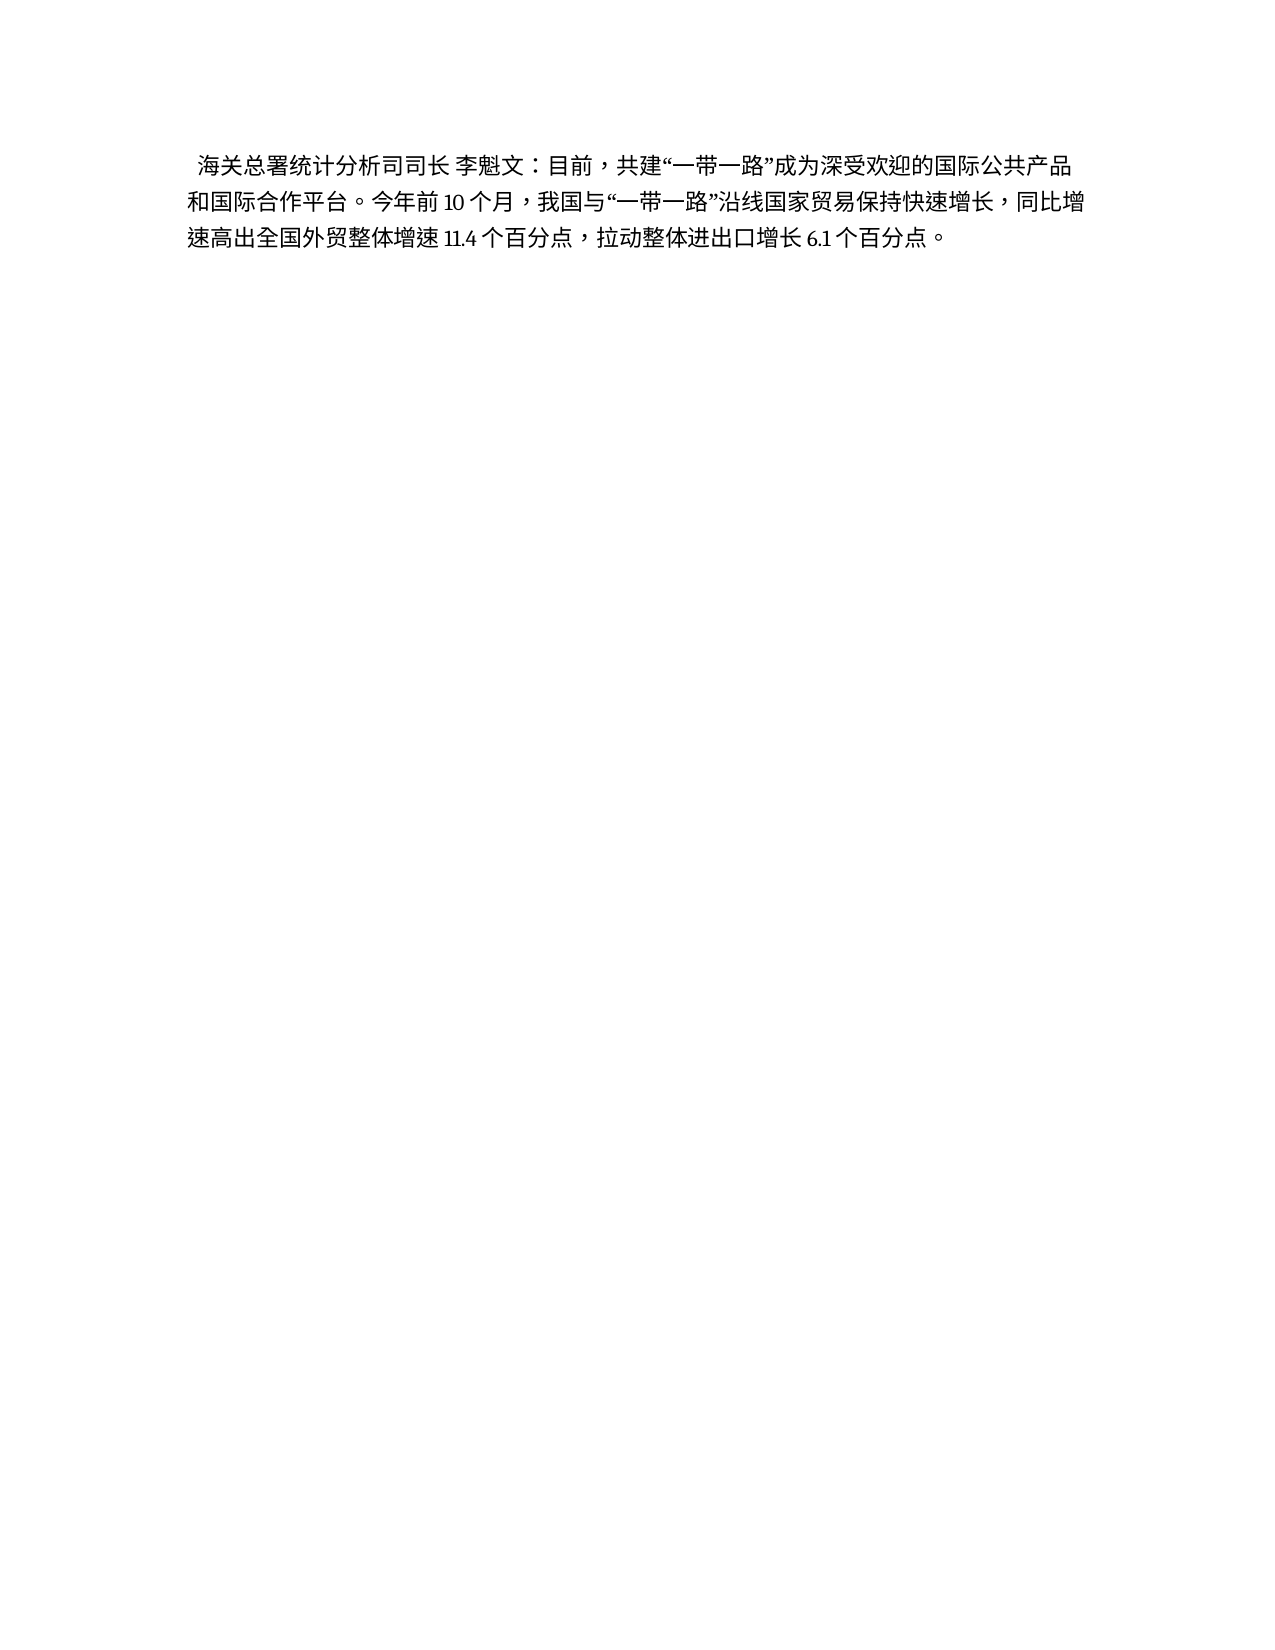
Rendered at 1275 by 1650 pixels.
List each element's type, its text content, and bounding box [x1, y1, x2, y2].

text 海关总署统计分析司司长 李魁文：目前，共建“一带一路”成为深受欢迎的国际公共产品和国际合作平台。今年前10个月，我国与“一带一路”沿线国家贸易保持快速增长，同比增速高出全国外贸整体增速11.4个百分点，拉动整体进出口增长6.1个百分点。 [187, 150, 1087, 253]
